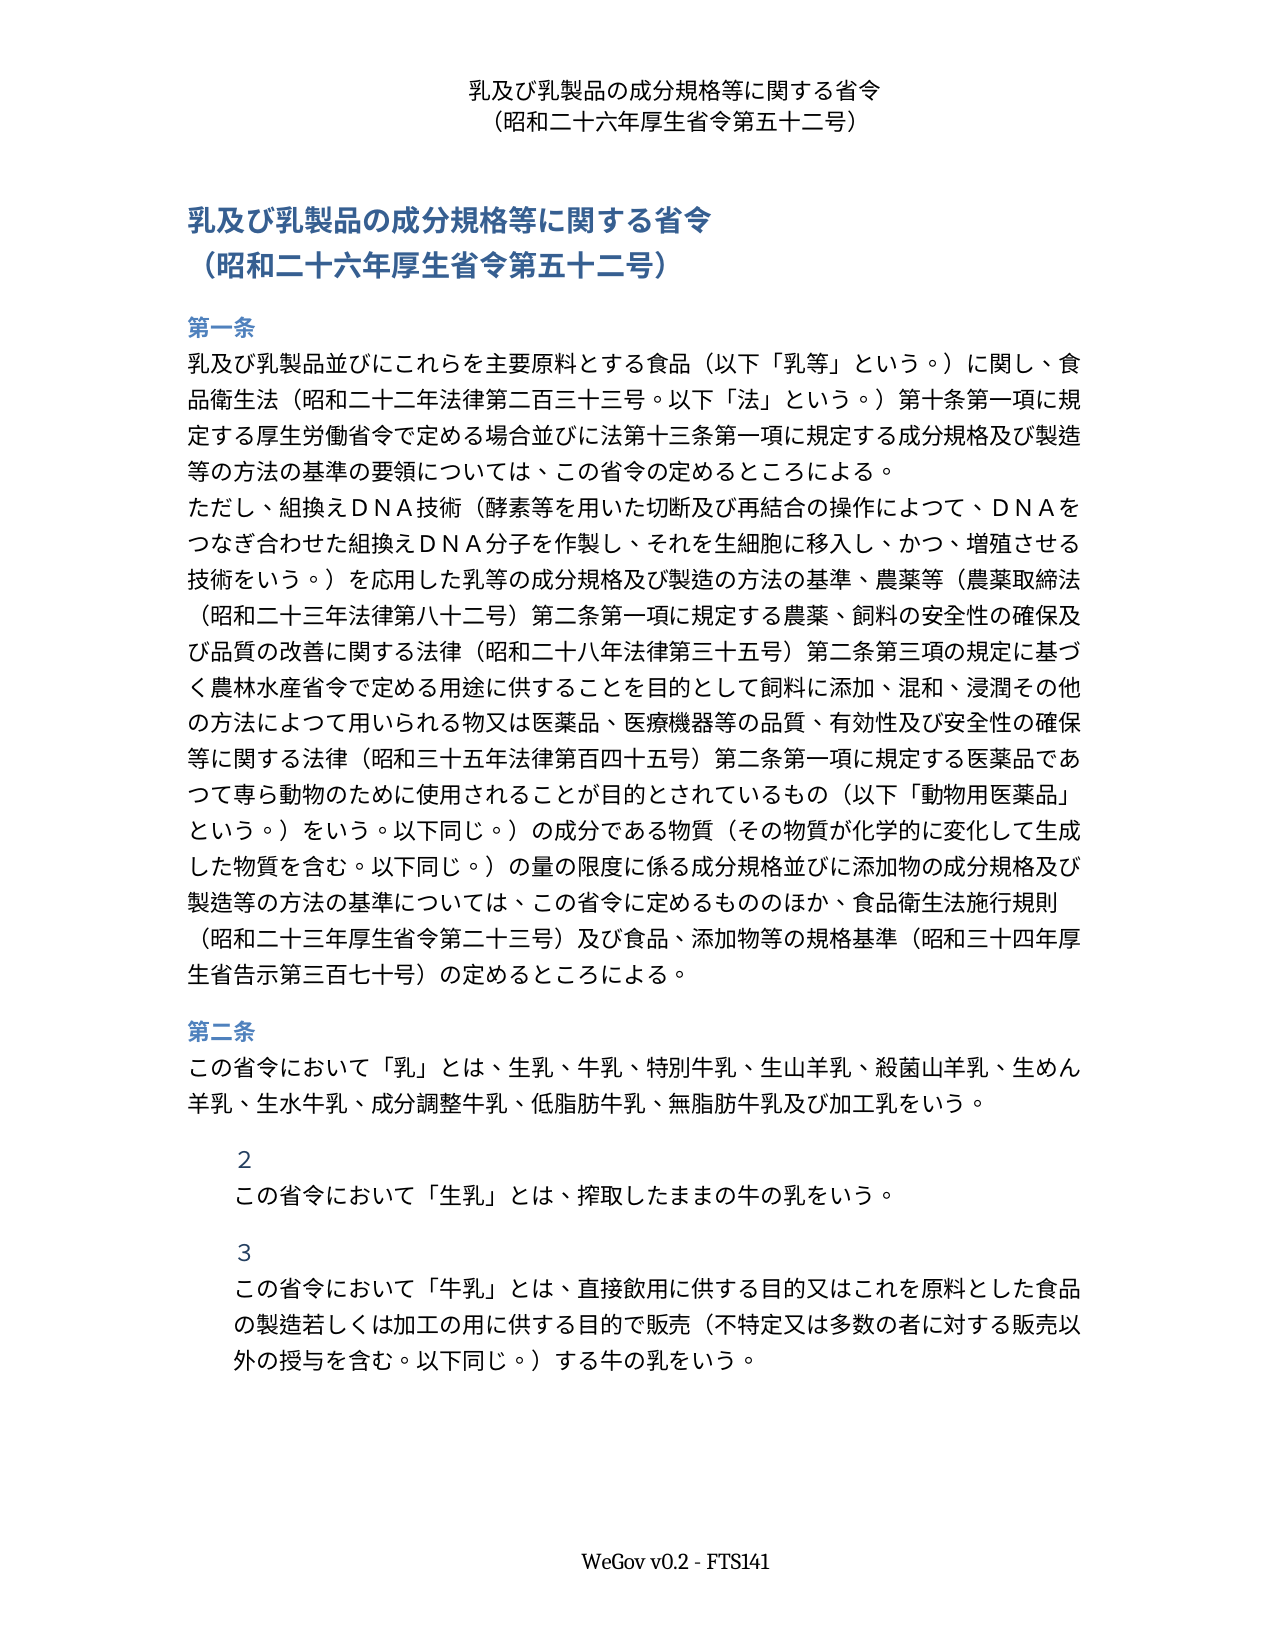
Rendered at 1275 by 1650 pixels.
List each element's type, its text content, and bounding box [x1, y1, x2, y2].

text 乳及び乳製品並びにこれらを主要原料とする食品（以下「乳等」という。）に関し、食品衛生法（昭和二十二年法律第二百三十三号。以下「法」という。）第十条第一項に規定する厚生労働省令で定める場合並びに法第十三条第一項に規定する成分規格及び製造等の方法の基準の要領については、この省令の定めるところによる。 ただし、組換えＤＮＡ技術（酵素等を用いた切断及び再結合の操作によつて、ＤＮＡをつなぎ合わせた組換えＤＮＡ分子を作製し、それを生細胞に移入し、かつ、増殖させる技術をいう。）を応用した乳等の成分規格及び製造の方法の基準、農薬等（農薬取締法（昭和二十三年法律第八十二号）第二条第一項に規定する農薬、飼料の安全性の確保及び品質の改善に関する法律（昭和二十八年法律第三十五号）第二条第三項の規定に基づく農林水産省令で定める用途に供することを目的として飼料に添加、混和、浸潤その他の方法によつて用いられる物又は医薬品、医療機器等の品質、有効性及び安全性の確保等に関する法律（昭和三十五年法律第百四十五号）第二条第一項に規定する医薬品であつて専ら動物のために使用されることが目的とされているもの（以下「動物用医薬品」という。）をいう。以下同じ。）の成分である物質（その物質が化学的に変化して生成した物質を含む。以下同じ。）の量の限度に係る成分規格並びに添加物の成分規格及び製造等の方法の基準については、この省令に定めるもののほか、食品衛生法施行規則（昭和二十三年厚生省令第二十三号）及び食品、添加物等の規格基準（昭和三十四年厚生省告示第三百七十号）の定めるところによる。 [187, 348, 1087, 990]
text この省令において「乳」とは、生乳、牛乳、特別牛乳、生山羊乳、殺菌山羊乳、生めん羊乳、生水牛乳、成分調整牛乳、低脂肪牛乳、無脂肪牛乳及び加工乳をいう。 [187, 1052, 1087, 1119]
subtitle 乳及び乳製品の成分規格等に関する省令 （昭和二十六年厚生省令第五十二号） [187, 200, 1087, 285]
text この省令において「牛乳」とは、直接飲用に供する目的又はこれを原料とした食品の製造若しくは加工の用に供する目的で販売（不特定又は多数の者に対する販売以外の授与を含む。以下同じ。）する牛の乳をいう。 [233, 1273, 1087, 1376]
subtitle 第二条 [187, 1016, 1087, 1047]
subtitle ２ [233, 1144, 1087, 1176]
subtitle ３ [233, 1237, 1087, 1268]
text この省令において「生乳」とは、搾取したままの牛の乳をいう。 [233, 1180, 1087, 1212]
subtitle 第一条 [187, 312, 1087, 343]
